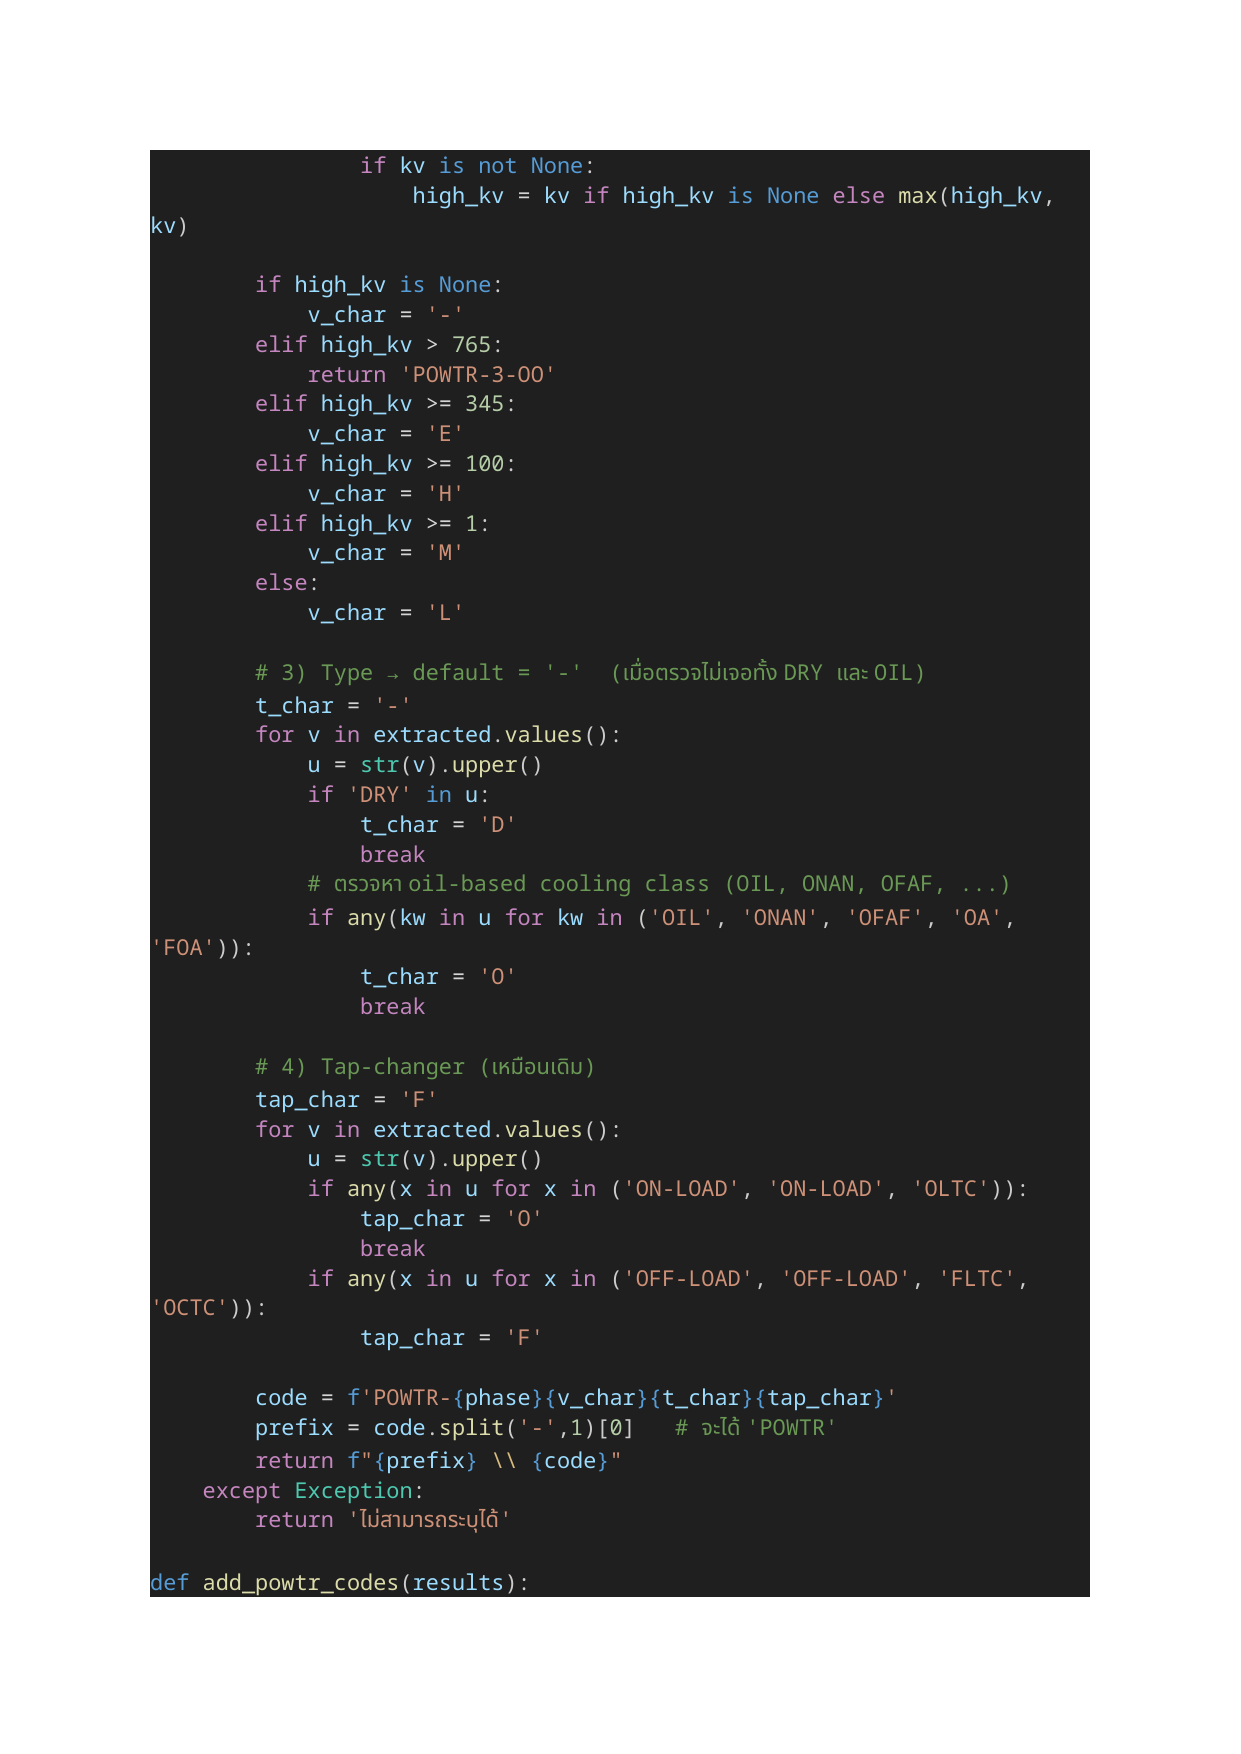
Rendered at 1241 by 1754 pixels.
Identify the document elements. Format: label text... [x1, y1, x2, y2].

text elif high_kv >= 345: [150, 388, 1090, 418]
text elif high_kv > 765: [150, 329, 1090, 358]
text elif high_kv >= 1: [150, 507, 1090, 537]
text high_kv = kv if high_kv is None else max(high_kv, kv) [150, 180, 1090, 239]
text # 3) Type → default = '-' (เมื่อตรวจไม่เจอทั้ง DRY และ OIL) [150, 656, 1090, 690]
text t_char = 'D' [150, 809, 1090, 839]
text prefix = code.split('-',1)[0] # จะได้ 'POWTR' [150, 1412, 1090, 1445]
text code = f'POWTR-{phase}{v_char}{t_char}{tap_char}' [150, 1382, 1090, 1412]
text else: [150, 567, 1090, 597]
text if 'DRY' in u: [150, 779, 1090, 809]
text # 4) Tap-changer (เหมือนเดิม) [150, 1051, 1090, 1084]
text tap_char = 'O' [150, 1203, 1090, 1233]
text u = str(v).upper() [150, 1143, 1090, 1173]
text v_char = 'M' [150, 537, 1090, 567]
text t_char = '-' [150, 690, 1090, 719]
text t_char = 'O' [150, 961, 1090, 991]
text for v in extracted.values(): [150, 1114, 1090, 1143]
text if any(kw in u for kw in ('OIL', 'ONAN', 'OFAF', 'OA', 'FOA')): [150, 902, 1090, 961]
text for v in extracted.values(): [150, 719, 1090, 749]
text tap_char = 'F' [150, 1084, 1090, 1114]
text break [150, 1233, 1090, 1263]
text if any(x in u for x in ('ON-LOAD', 'ON-LOAD', 'OLTC')): [150, 1173, 1090, 1203]
text v_char = 'E' [150, 418, 1090, 448]
text except Exception: [150, 1474, 1090, 1504]
text break [150, 839, 1090, 868]
text if high_kv is None: [150, 269, 1090, 299]
text v_char = '-' [150, 299, 1090, 329]
text return 'ไม่สามารถระบุได้' [150, 1504, 1090, 1538]
text tap_char = 'F' [150, 1322, 1090, 1352]
text elif high_kv >= 100: [150, 448, 1090, 478]
text if kv is not None: [150, 150, 1090, 180]
text return f"{prefix} \\ {code}" [150, 1445, 1090, 1474]
text def add_powtr_codes(results): [150, 1567, 1090, 1597]
text u = str(v).upper() [150, 749, 1090, 779]
text break [150, 991, 1090, 1021]
text v_char = 'L' [150, 597, 1090, 627]
text return 'POWTR-3-OO' [150, 358, 1090, 388]
text # ตรวจหา oil-based cooling class (OIL, ONAN, OFAF, ...) [150, 868, 1090, 902]
text if any(x in u for x in ('OFF-LOAD', 'OFF-LOAD', 'FLTC', 'OCTC')): [150, 1263, 1090, 1322]
text v_char = 'H' [150, 478, 1090, 507]
